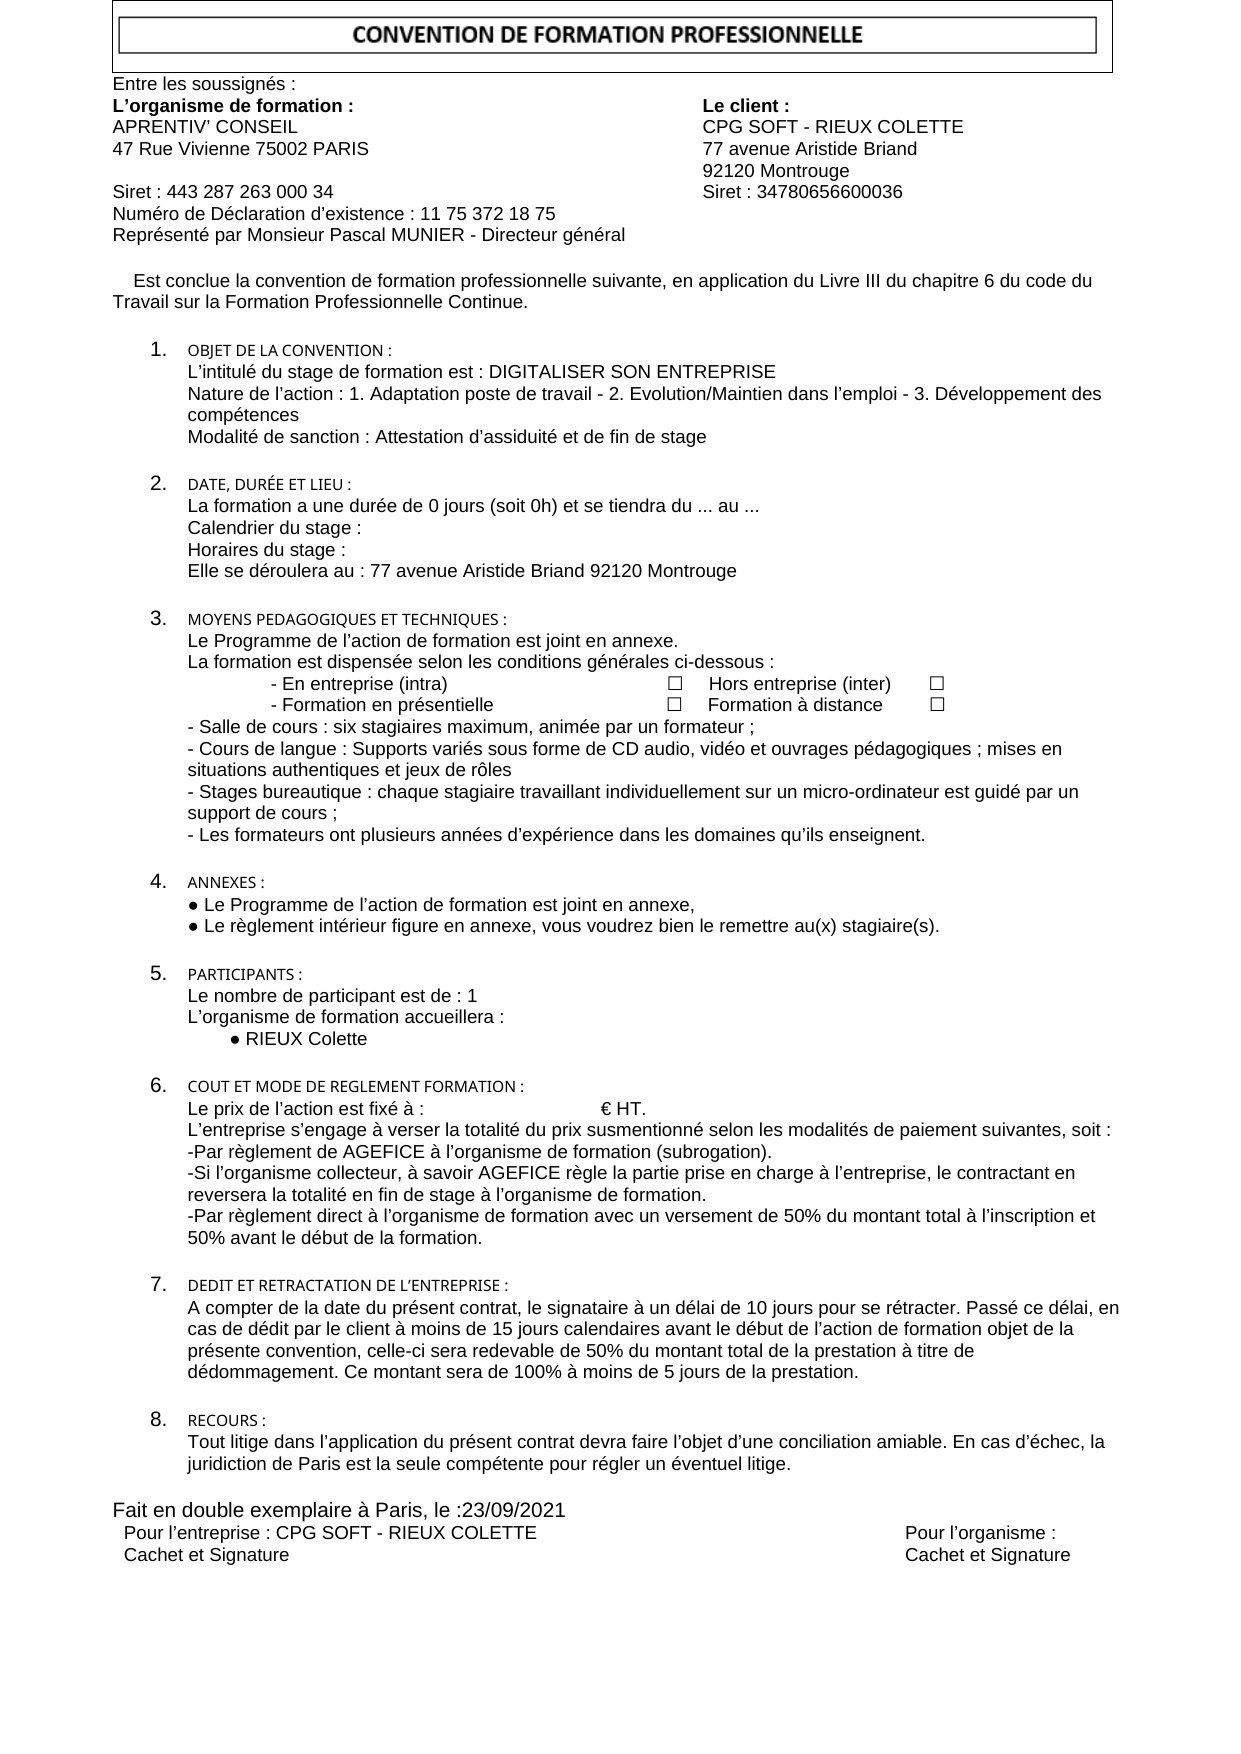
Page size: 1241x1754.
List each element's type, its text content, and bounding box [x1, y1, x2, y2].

list PARTICIPANTS :Le nombre de participant est de : 1L’organisme de formation accueillera : ● RIEUX Colette [150, 960, 1128, 1049]
text APRENTIV’ CONSEIL CPG SOFT - RIEUX COLETTE [112, 116, 1128, 138]
text 92120 Montrouge [112, 159, 1128, 181]
list OBJET DE LA CONVENTION :L’intitulé du stage de formation est : DIGITALISER SON ENTREPRISENature de l’action : 1. Adaptation poste de travail - 2. Evolution/Maintien dans l’emploi - 3. Développement des compétencesModalité de sanction : Attestation d’assiduité et de fin de stage [150, 337, 1128, 447]
text Entre les soussignés : [112, 24, 1128, 95]
list DATE, DURÉE ET LIEU :La formation a une durée de 0 jours (soit 0h) et se tiendra du ... au ...Calendrier du stage : Horaires du stage : Elle se déroulera au : 77 avenue Aristide Briand 92120 Montrouge [150, 471, 1128, 581]
list MOYENS PEDAGOGIQUES ET TECHNIQUES :Le Programme de l’action de formation est joint en annexe.La formation est dispensée selon les conditions générales ci-dessous : - En entreprise (intra) ☐ Hors entreprise (inter) ☐ - Formation en présentielle ☐ Formation à distance ☐- Salle de cours : six stagiaires maximum, animée par un formateur ;- Cours de langue : Supports variés sous forme de CD audio, vidéo et ouvrages pédagogiques ; mises en situations authentiques et jeux de rôles- Stages bureautique : chaque stagiaire travaillant individuellement sur un micro-ordinateur est guidé par un support de cours ;- Les formateurs ont plusieurs années d’expérience dans les domaines qu’ils enseignent. [150, 605, 1128, 845]
table_cell Cachet et Signature [894, 1544, 1154, 1565]
text Siret : 443 287 263 000 34 Siret : 34780656600036 [112, 181, 1128, 202]
table_cell Cachet et Signature [113, 1544, 894, 1565]
table_header Pour l’entreprise : CPG SOFT - RIEUX COLETTE [113, 1522, 894, 1543]
text 47 Rue Vivienne 75002 PARIS 77 avenue Aristide Briand [112, 138, 1128, 159]
list DEDIT ET RETRACTATION DE L’ENTREPRISE :A compter de la date du présent contrat, le signataire à un délai de 10 jours pour se rétracter. Passé ce délai, en cas de dédit par le client à moins de 15 jours calendaires avant le début de l’action de formation objet de la présente convention, celle-ci sera redevable de 50% du montant total de la prestation à titre de dédommagement. Ce montant sera de 100% à moins de 5 jours de la prestation. [150, 1272, 1128, 1383]
table_header Pour l’organisme : [894, 1522, 1154, 1543]
list COUT ET MODE DE REGLEMENT FORMATION :Le prix de l’action est fixé à : € HT.L’entreprise s’engage à verser la totalité du prix susmentionné selon les modalités de paiement suivantes, soit :-Par règlement de AGEFICE à l’organisme de formation (subrogation).-Si l’organisme collecteur, à savoir AGEFICE règle la partie prise en charge à l’entreprise, le contractant en reversera la totalité en fin de stage à l’organisme de formation.-Par règlement direct à l’organisme de formation avec un versement de 50% du montant total à l’inscription et 50% avant le début de la formation. [150, 1073, 1128, 1248]
picture [113, 1, 1112, 72]
text Est conclue la convention de formation professionnelle suivante, en application du Livre III du chapitre 6 du code du Travail sur la Formation Professionnelle Continue. [112, 269, 1128, 313]
text Numéro de Déclaration d’existence : 11 75 372 18 75 [112, 202, 1128, 224]
text Représenté par Monsieur Pascal MUNIER - Directeur général [112, 224, 1128, 246]
list ANNEXES :● Le Programme de l’action de formation est joint en annexe,● Le règlement intérieur figure en annexe, vous voudrez bien le remettre au(x) stagiaire(s). [150, 869, 1128, 936]
text L’organisme de formation : Le client : [112, 95, 1128, 116]
list RECOURS :Tout litige dans l’application du présent contrat devra faire l’objet d’une conciliation amiable. En cas d’échec, la juridiction de Paris est la seule compétente pour régler un éventuel litige. [150, 1407, 1128, 1474]
text Fait en double exemplaire à Paris, le :23/09/2021 [112, 1498, 1128, 1522]
